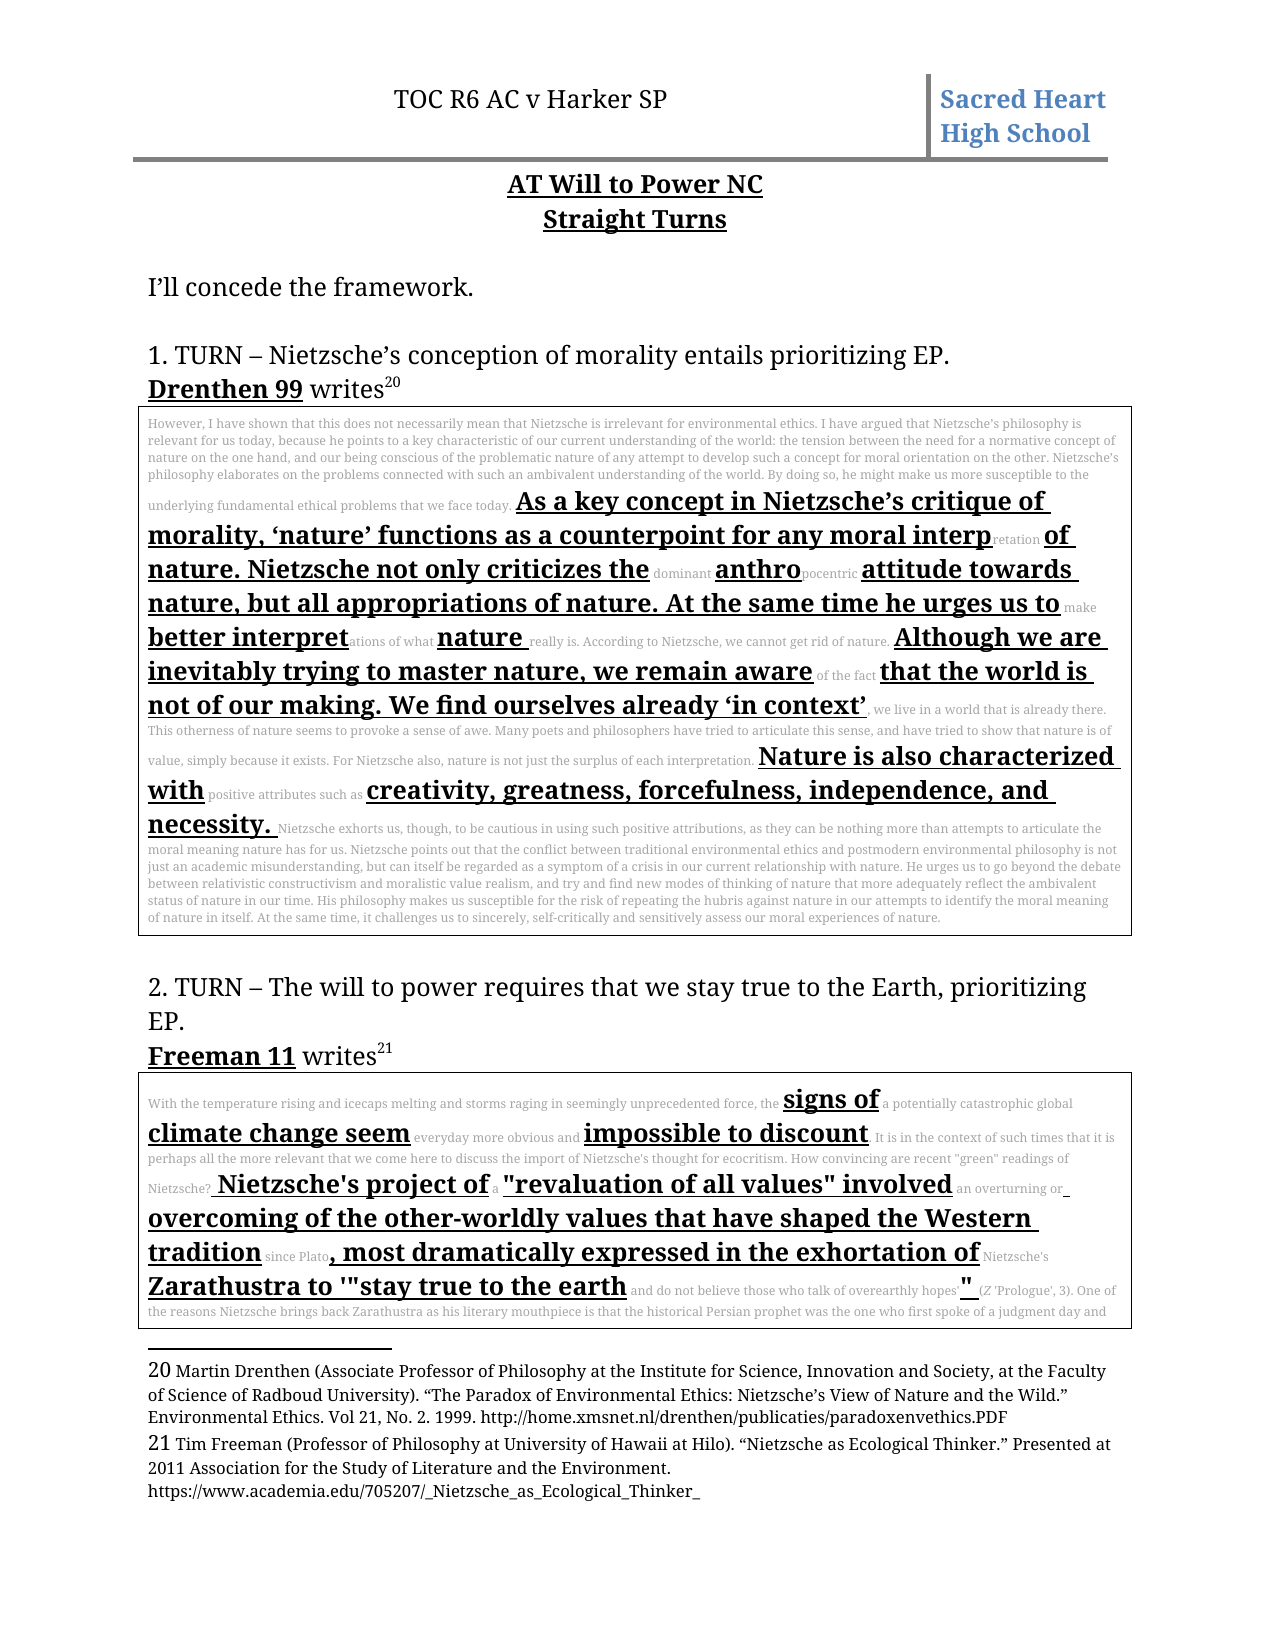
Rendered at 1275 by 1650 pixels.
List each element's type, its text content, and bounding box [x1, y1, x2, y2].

text 2. TURN – The will to power requires that we stay true to the Earth, prioritizing EP. [148, 970, 1122, 1038]
text I’ll concede the framework. [148, 269, 1122, 303]
text Drenthen 99 writes [148, 372, 1122, 406]
subtitle Straight Turns [148, 201, 1122, 235]
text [139, 1073, 1131, 1328]
text 1. TURN – Nietzsche’s conception of morality entails prioritizing EP. [148, 337, 1122, 372]
text However, I have shown that this does not necessarily mean that Nietzsche is irrelevant for environmental ethics. I have argued that Nietzsche’s philosophy is relevant for us today, because he points to a key characteristic of our current understanding of the world: the tension between the need for a normative concept of nature on the one hand, and our being conscious of the problematic nature of any attempt to develop such a concept for moral orientation on the other. Nietzsche’s philosophy elaborates on the problems connected with such an ambivalent understanding of the world. By doing so, he might make us more susceptible to the underlying fundamental ethical problems that we face today. As a key concept in Nietzsche’s critique of morality, ‘nature’ functions as a counterpoint for any moral interpretation of nature. Nietzsche not only criticizes the dominant anthropocentric attitude towards nature, but all appropriations of nature. At the same time he urges us to make better interpretations of what nature really is. According to Nietzsche, we cannot get rid of nature. Although we are inevitably trying to master nature, we remain aware of the fact that the world is not of our making. We find ourselves already ‘in context’, we live in a world that is already there. This otherness of nature seems to provoke a sense of awe. Many poets and philosophers have tried to articulate this sense, and have tried to show that nature is of value, simply because it exists. For Nietzsche also, nature is not just the surplus of each interpretation. Nature is also characterized with positive attributes such as creativity, greatness, forcefulness, independence, and necessity. Nietzsche exhorts us, though, to be cautious in using such positive attributions, as they can be nothing more than attempts to articulate the moral meaning nature has for us. Nietzsche points out that the conflict between traditional environmental ethics and postmodern environmental philosophy is not just an academic misunderstanding, but can itself be regarded as a symptom of a crisis in our current relationship with nature. He urges us to go beyond the debate between relativistic constructivism and moralistic value realism, and try and find new modes of thinking of nature that more adequately reflect the ambivalent status of nature in our time. His philosophy makes us susceptible for the risk of repeating the hubris against nature in our attempts to identify the moral meaning of nature in itself. At the same time, it challenges us to sincerely, self-critically and sensitively assess our moral experiences of nature. [139, 407, 1131, 935]
subtitle AT Will to Power NC [148, 167, 1122, 201]
text Freeman 11 writes [148, 1038, 1122, 1072]
